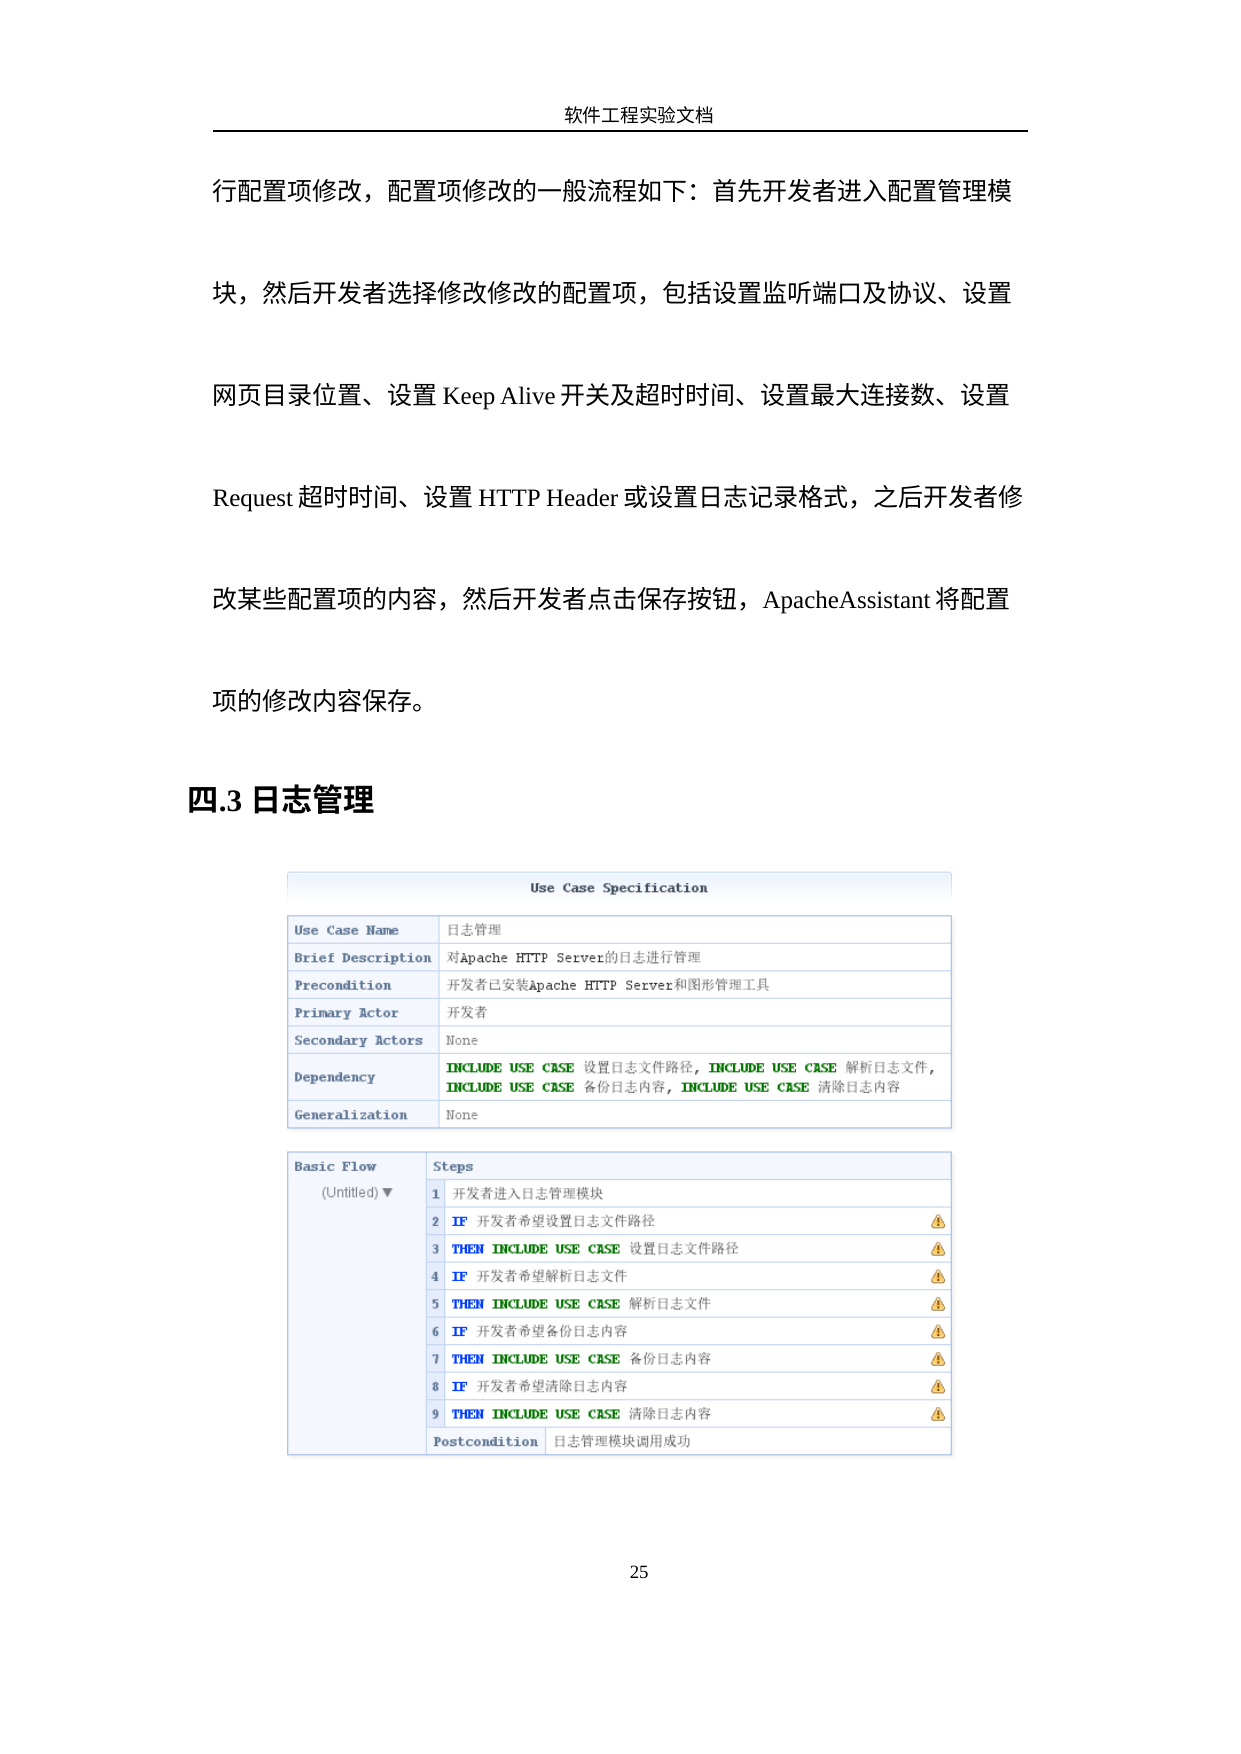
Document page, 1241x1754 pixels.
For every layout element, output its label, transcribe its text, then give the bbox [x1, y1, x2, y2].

picture [278, 866, 968, 1468]
text 日志管理 [187, 764, 1028, 832]
